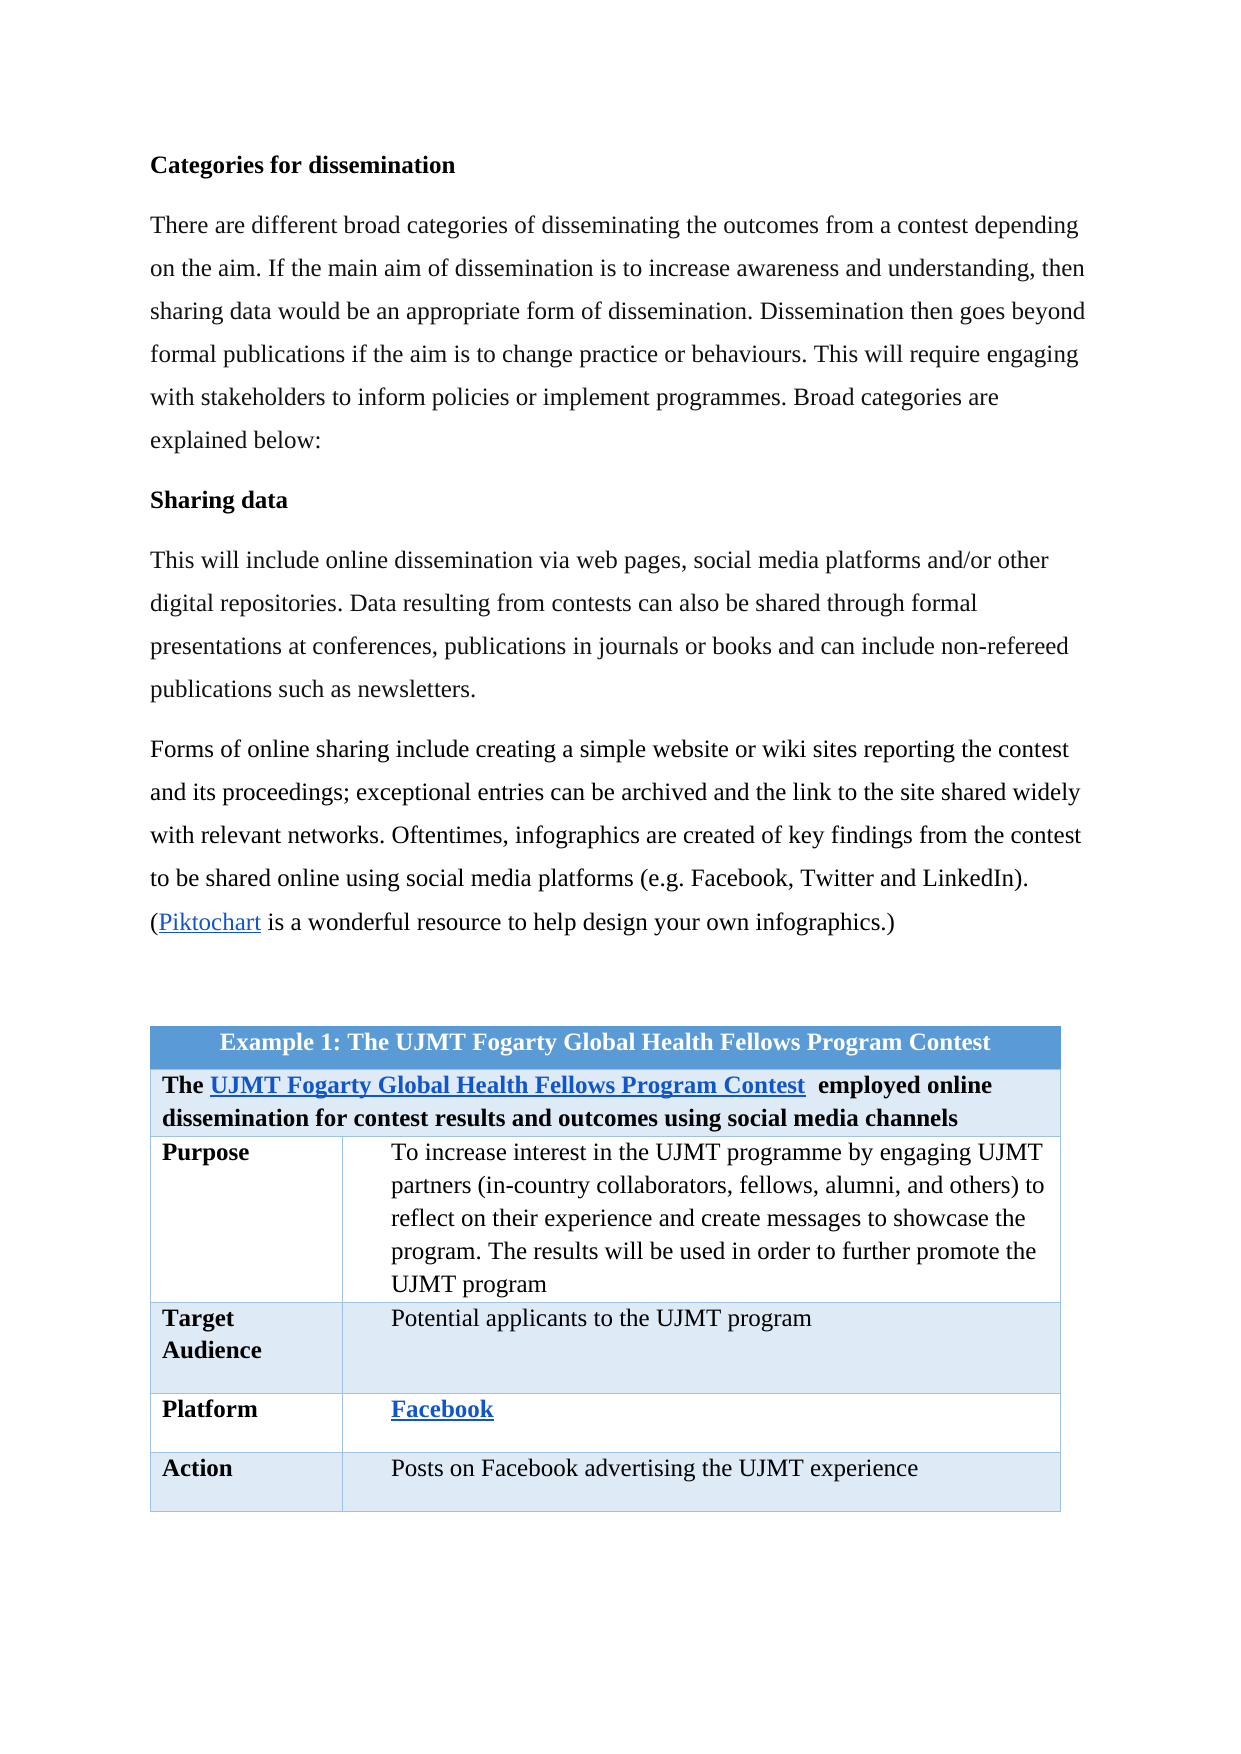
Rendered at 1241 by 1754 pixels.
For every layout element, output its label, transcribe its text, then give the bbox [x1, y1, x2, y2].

table_cell Action [151, 1453, 342, 1511]
table_cell Posts on Facebook advertising the UJMT experience [343, 1453, 1060, 1511]
text There are different broad categories of disseminating the outcomes from a contest depending on the aim. If the main aim of dissemination is to increase awareness and understanding, then sharing data would be an appropriate form of dissemination. Dissemination then goes beyond formal publications if the aim is to change practice or behaviours. This will require engaging with stakeholders to inform policies or implement programmes. Broad categories are explained below: [150, 210, 1090, 454]
table_cell Facebook [343, 1394, 1060, 1452]
text This will include online dissemination via web pages, social media platforms and/or other digital repositories. Data resulting from contests can also be shared through formal presentations at conferences, publications in journals or books and can include non-refereed publications such as newsletters. [150, 545, 1090, 703]
table_cell Target Audience [151, 1303, 342, 1393]
text Categories for dissemination [150, 150, 1090, 179]
text Forms of online sharing include creating a simple website or wiki sites reporting the contest and its proceedings; exceptional entries can be archived and the link to the site shared widely with relevant networks. Oftentimes, infographics are created of key findings from the contest to be shared online using social media platforms (e.g. Facebook, Twitter and LinkedIn). (Piktochart is a wonderful resource to help design your own infographics.) [150, 734, 1090, 935]
table_cell The UJMT Fogarty Global Health Fellows Program Contest employed online dissemination for contest results and outcomes using social media channels [151, 1070, 1060, 1136]
text Sharing data [150, 485, 1090, 514]
table_cell Potential applicants to the UJMT program [343, 1303, 1060, 1393]
table_cell To increase interest in the UJMT programme by engaging UJMT partners (in-country collaborators, fellows, alumni, and others) to reflect on their experience and create messages to showcase the program. The results will be used in order to further promote the UJMT program [343, 1137, 1060, 1302]
table_header Example 1: The UJMT Fogarty Global Health Fellows Program Contest [151, 1027, 1060, 1069]
table_cell Platform [151, 1394, 342, 1452]
table_cell Purpose [151, 1137, 342, 1302]
